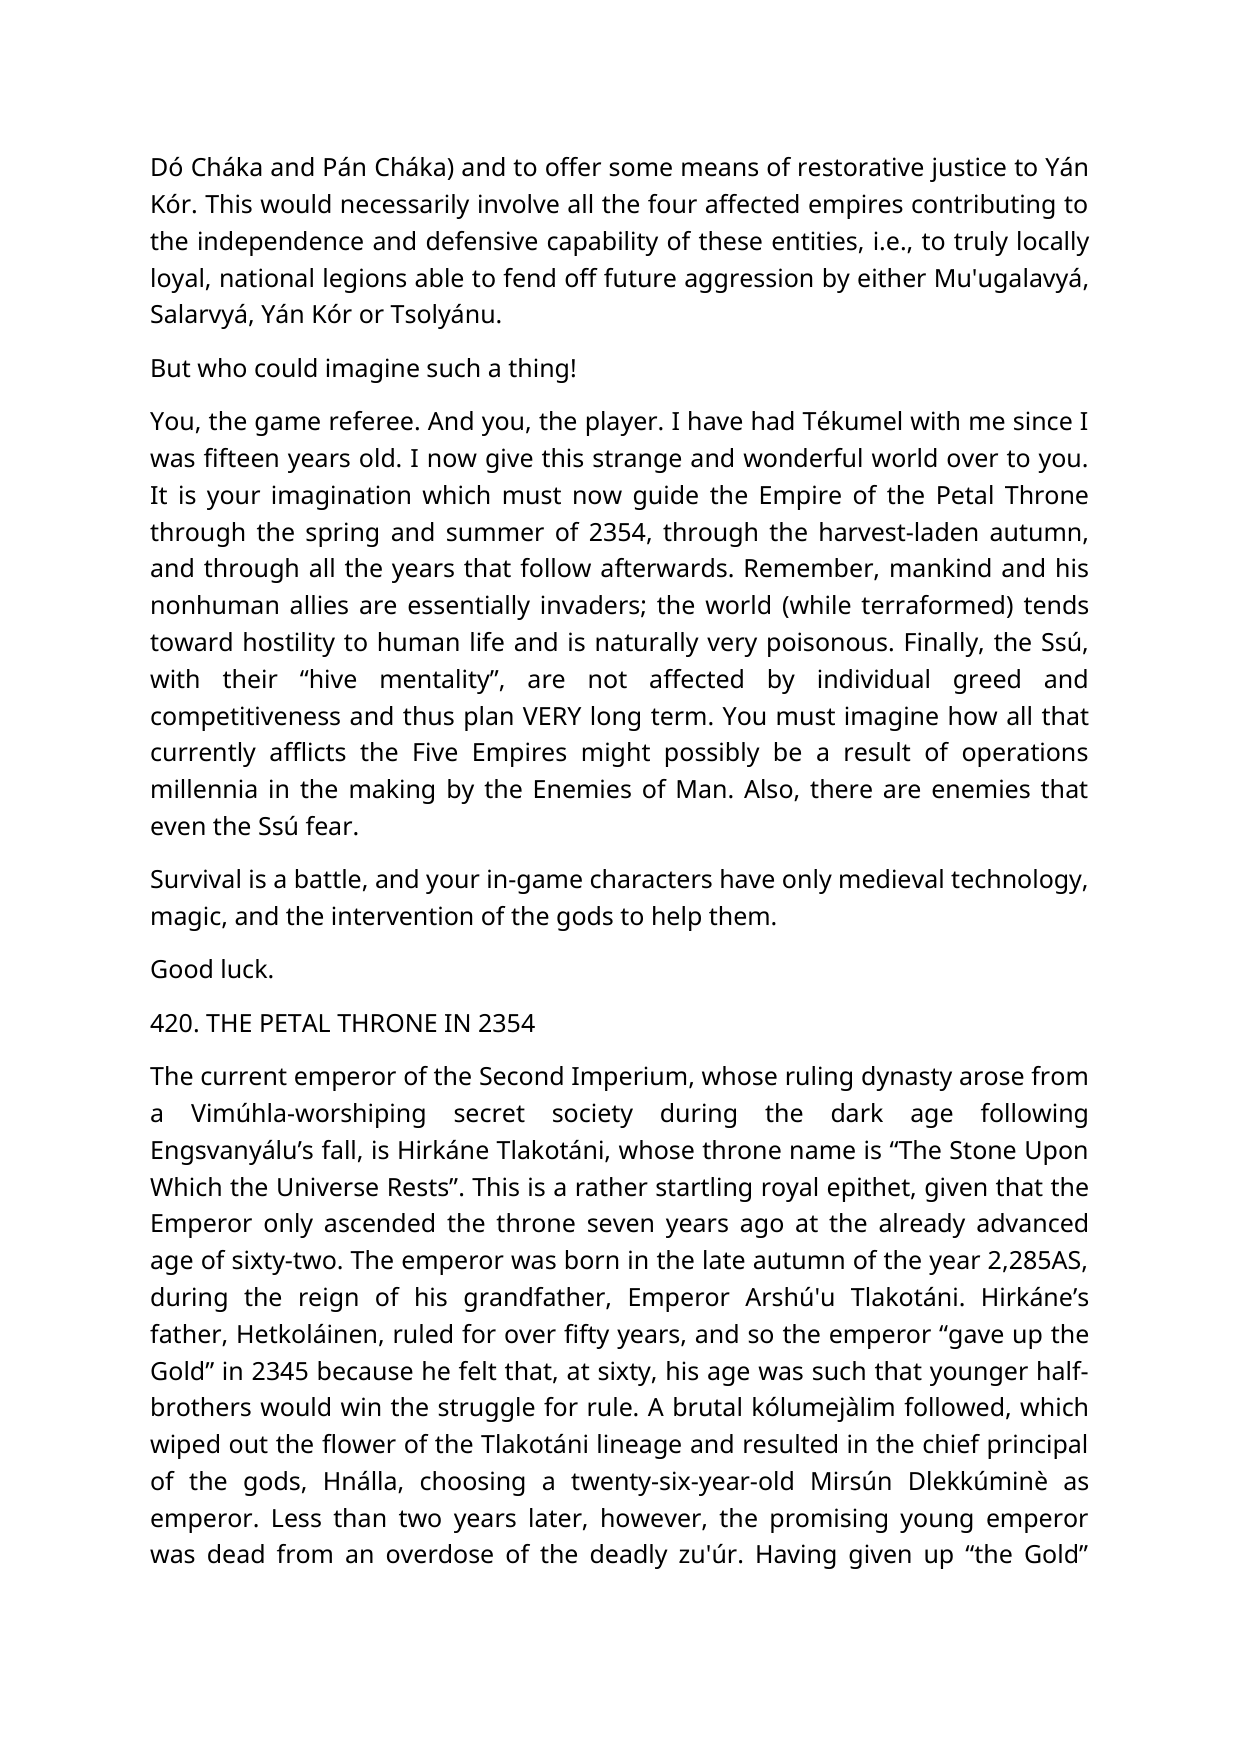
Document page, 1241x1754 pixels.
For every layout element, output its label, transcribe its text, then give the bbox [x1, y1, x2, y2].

text But who could imagine such a thing! [150, 351, 1090, 384]
text Survival is a battle, and your in-game characters have only medieval technology, magic, and the intervention of the gods to help them. [150, 862, 1090, 933]
text You, the game referee. And you, the player. I have had Tékumel with me since I was fifteen years old. I now give this strange and wonderful world over to you. It is your imagination which must now guide the Empire of the Petal Throne through the spring and summer of 2354, through the harvest-laden autumn, and through all the years that follow afterwards. Remember, mankind and his nonhuman allies are essentially invaders; the world (while terraformed) tends toward hostility to human life and is naturally very poisonous. Finally, the Ssú, with their “hive mentality”, are not affected by individual greed and competitiveness and thus plan VERY long term. You must imagine how all that currently afflicts the Five Empires might possibly be a result of operations millennia in the making by the Enemies of Man. Also, there are enemies that even the Ssú fear. [150, 404, 1090, 842]
text 420. THE PETAL THRONE IN 2354 [150, 1006, 1090, 1039]
text Good luck. [150, 952, 1090, 986]
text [150, 1059, 1090, 1571]
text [150, 150, 1090, 331]
